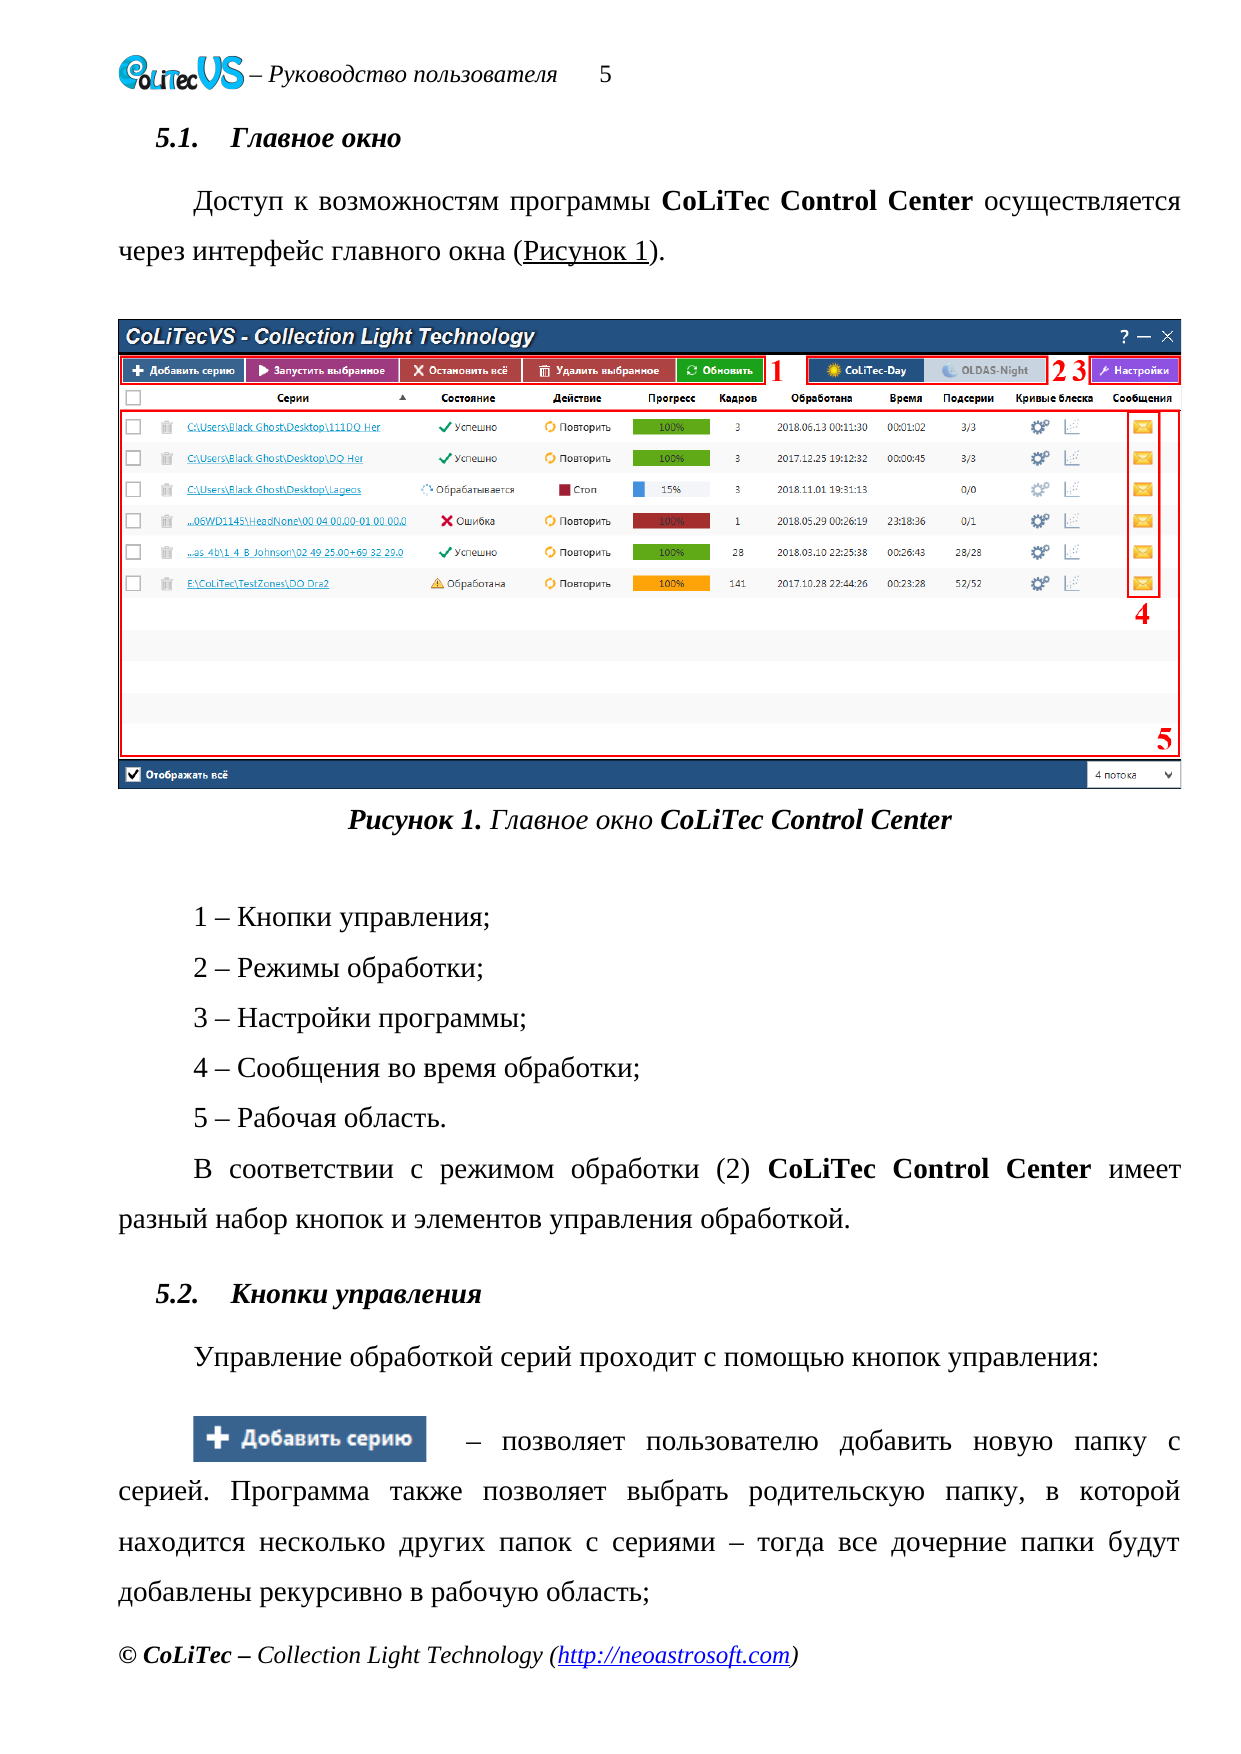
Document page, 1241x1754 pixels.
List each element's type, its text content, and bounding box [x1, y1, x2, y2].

text Управление обработкой серий проходит с помощью кнопок управления: [118, 1339, 1181, 1373]
text – позволяет пользователю добавить новую папку с серией. Программа также позволяет выбрать родительскую папку, в которой находится несколько других папок с сериями – тогда все дочерние папки будут добавлены рекурсивно в рабочую область; [118, 1423, 1181, 1608]
picture [117, 54, 249, 91]
text Рисунок 1. Главное окно CoLiTec Control Center [148, 802, 1152, 836]
text 4 – Сообщения во время обработки; [118, 1050, 1181, 1084]
picture [118, 319, 1182, 789]
text 5 – Рабочая область. [118, 1101, 1181, 1134]
subtitle Главное окно [155, 120, 1181, 153]
text 2 – Режимы обработки; [118, 950, 1181, 983]
text 3 – Настройки программы; [118, 1000, 1181, 1033]
text В соответствии с режимом обработки (2) CoLiTec Control Center имеет разный набор кнопок и элементов управления обработкой. [118, 1151, 1181, 1235]
subtitle Кнопки управления [155, 1277, 1181, 1310]
picture [193, 1416, 427, 1462]
text 1 – Кнопки управления; [118, 899, 1181, 933]
